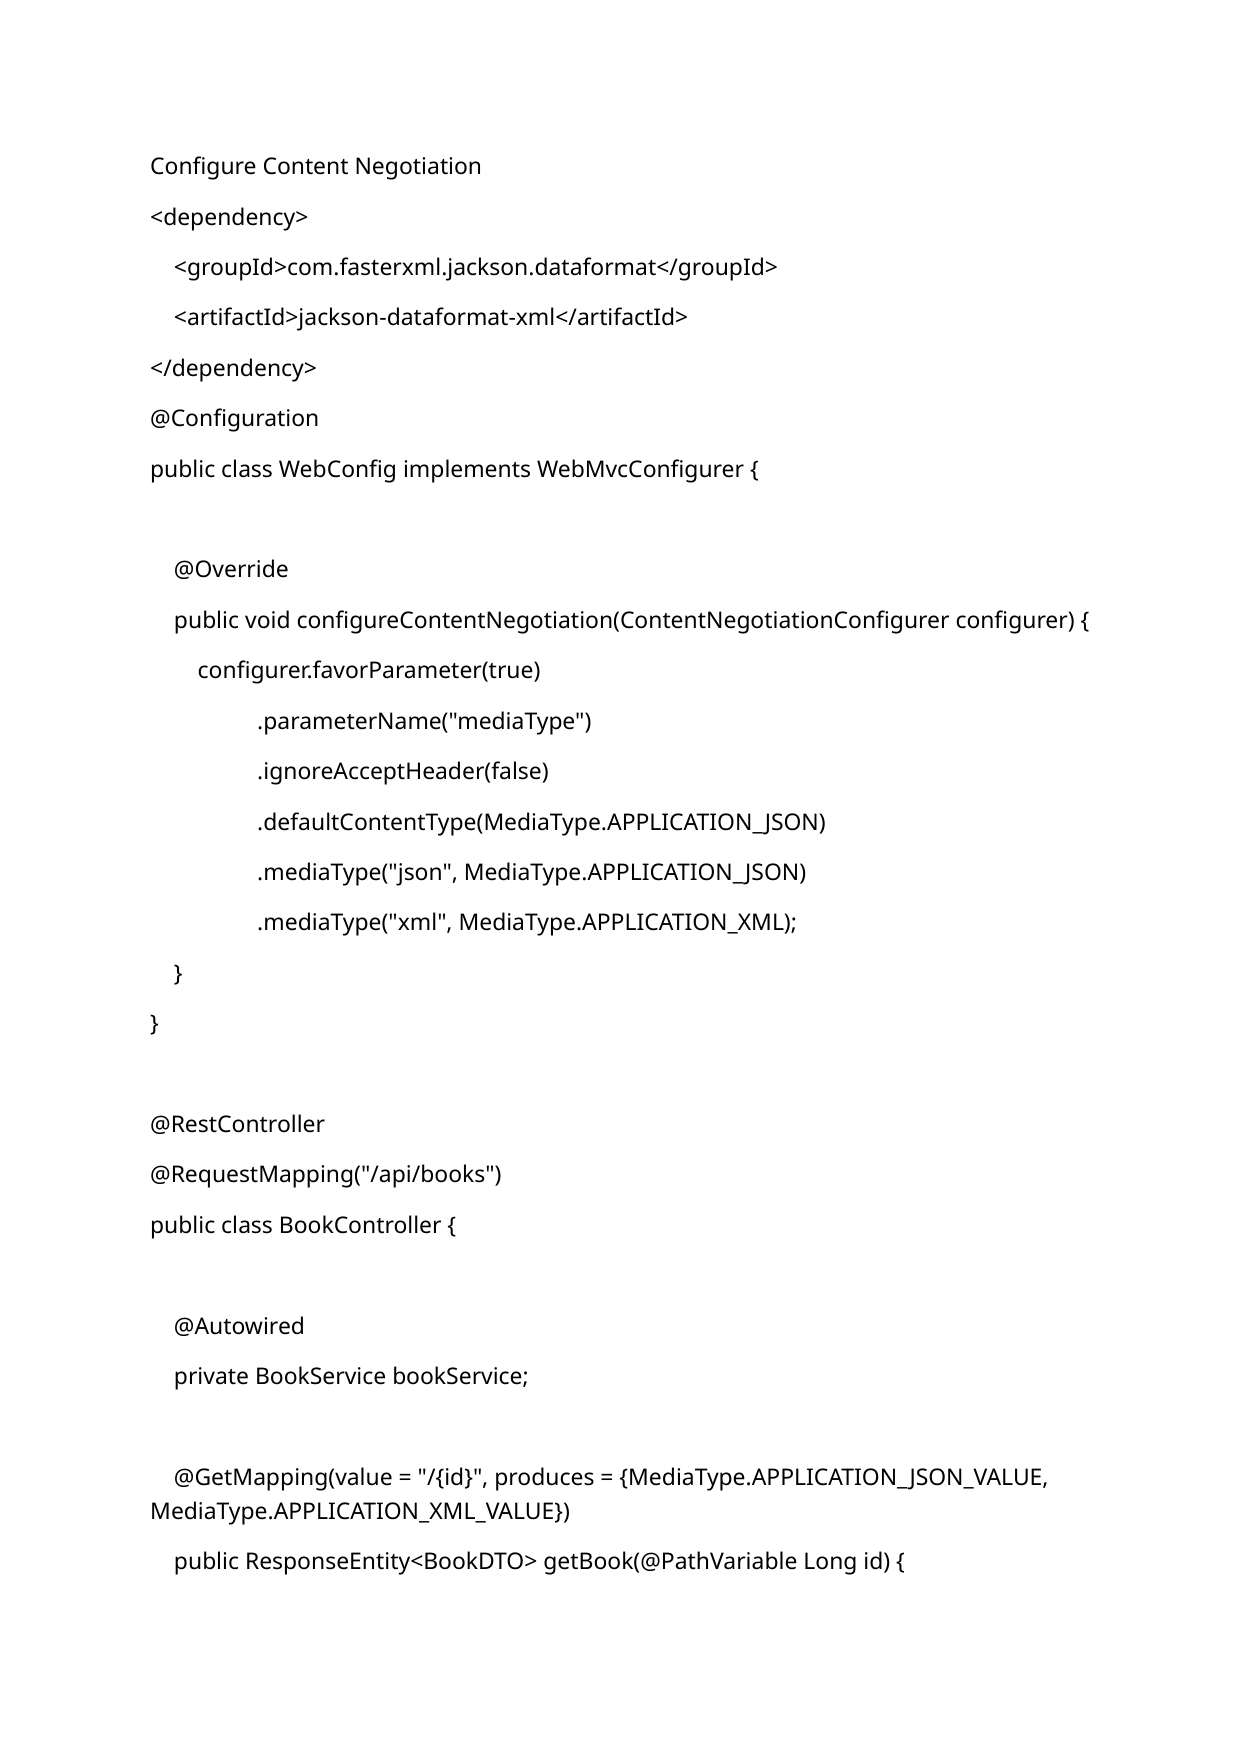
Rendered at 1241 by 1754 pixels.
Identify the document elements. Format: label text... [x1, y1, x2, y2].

text @RequestMapping("/api/books") [150, 1158, 1090, 1189]
text } [150, 957, 1090, 988]
text public ResponseEntity<BookDTO> getBook(@PathVariable Long id) { [150, 1545, 1090, 1576]
text private BookService bookService; [150, 1360, 1090, 1391]
text .defaultContentType(MediaType.APPLICATION_JSON) [150, 805, 1090, 837]
text <groupId>com.fasterxml.jackson.dataformat</groupId> [150, 251, 1090, 282]
text } [150, 1007, 1090, 1038]
text .parameterName("mediaType") [150, 704, 1090, 736]
text .mediaType("json", MediaType.APPLICATION_JSON) [150, 856, 1090, 887]
text @Autowired [150, 1309, 1090, 1341]
text @Configuration [150, 402, 1090, 433]
text public class BookController { [150, 1209, 1090, 1240]
text @Override [150, 553, 1090, 584]
text .ignoreAcceptHeader(false) [150, 755, 1090, 786]
text @GetMapping(value = "/{id}", produces = {MediaType.APPLICATION_JSON_VALUE, MediaType.APPLICATION_XML_VALUE}) [150, 1461, 1090, 1526]
text configurer.favorParameter(true) [150, 654, 1090, 685]
text .mediaType("xml", MediaType.APPLICATION_XML); [150, 906, 1090, 937]
text public class WebConfig implements WebMvcConfigurer { [150, 452, 1090, 484]
text @RestController [150, 1108, 1090, 1139]
text <dependency> [150, 200, 1090, 232]
text public void configureContentNegotiation(ContentNegotiationConfigurer configurer) { [150, 604, 1090, 635]
text </dependency> [150, 352, 1090, 383]
text <artifactId>jackson-dataformat-xml</artifactId> [150, 301, 1090, 332]
text Configure Content Negotiation [150, 150, 1090, 181]
